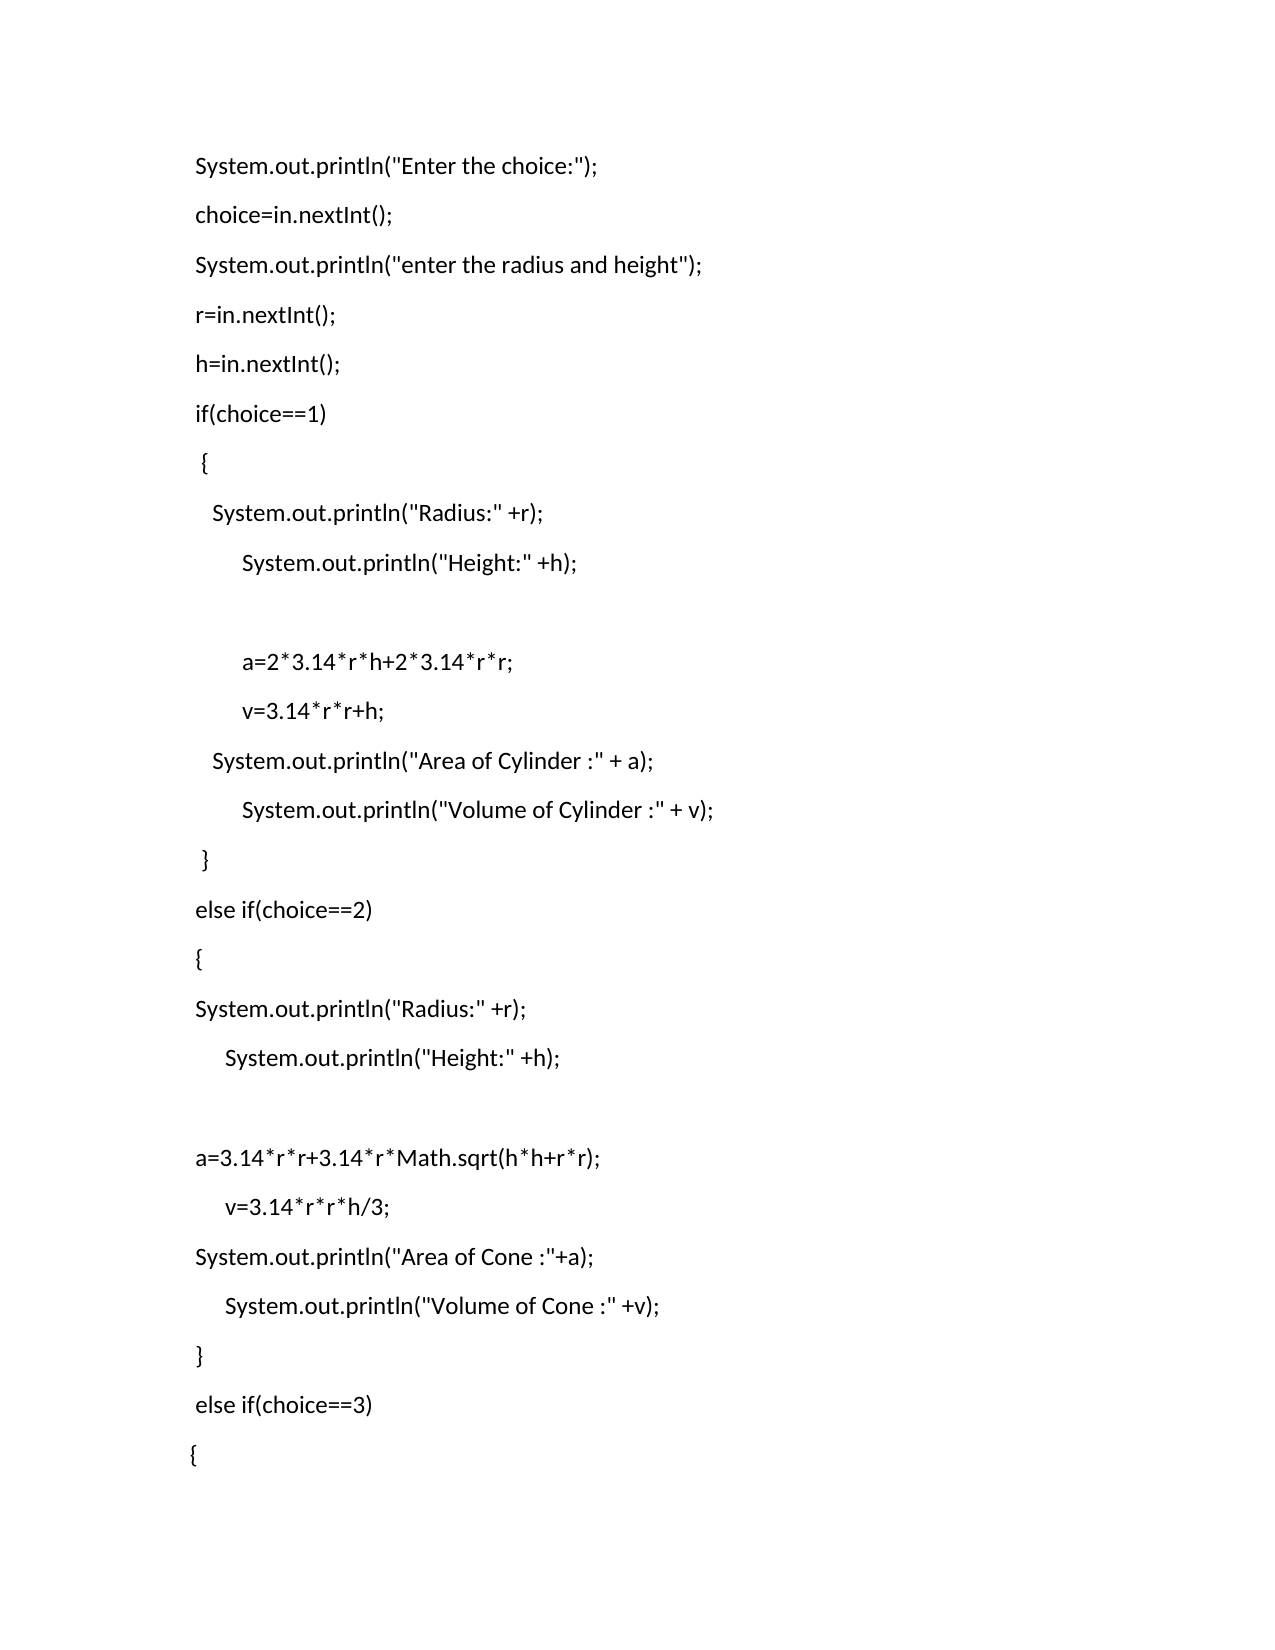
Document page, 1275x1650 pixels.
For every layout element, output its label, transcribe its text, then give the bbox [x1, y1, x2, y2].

text { [150, 1439, 1125, 1470]
text System.out.println("Volume of Cone :" +v); [150, 1290, 1125, 1321]
text else if(choice==3) [150, 1389, 1125, 1420]
text System.out.println("Area of Cone :"+a); [150, 1241, 1125, 1271]
text System.out.println("enter the radius and height"); [150, 249, 1125, 280]
text System.out.println("Enter the choice:"); [150, 150, 1125, 181]
text if(choice==1) [150, 398, 1125, 428]
text System.out.println("Height:" +h); [150, 1042, 1125, 1073]
text a=2*3.14*r*h+2*3.14*r*r; [150, 646, 1125, 676]
text System.out.println("Radius:" +r); [150, 497, 1125, 528]
text System.out.println("Volume of Cylinder :" + v); [150, 794, 1125, 825]
text v=3.14*r*r*h/3; [150, 1191, 1125, 1222]
text else if(choice==2) [150, 894, 1125, 924]
text } [150, 844, 1125, 875]
text h=in.nextInt(); [150, 348, 1125, 379]
text v=3.14*r*r+h; [150, 695, 1125, 726]
text System.out.println("Height:" +h); [150, 547, 1125, 577]
text } [150, 1340, 1125, 1371]
text r=in.nextInt(); [150, 299, 1125, 329]
text a=3.14*r*r+3.14*r*Math.sqrt(h*h+r*r); [150, 1142, 1125, 1172]
text { [150, 447, 1125, 478]
text System.out.println("Radius:" +r); [150, 993, 1125, 1023]
text System.out.println("Area of Cylinder :" + a); [150, 745, 1125, 776]
text { [150, 943, 1125, 974]
text choice=in.nextInt(); [150, 199, 1125, 230]
